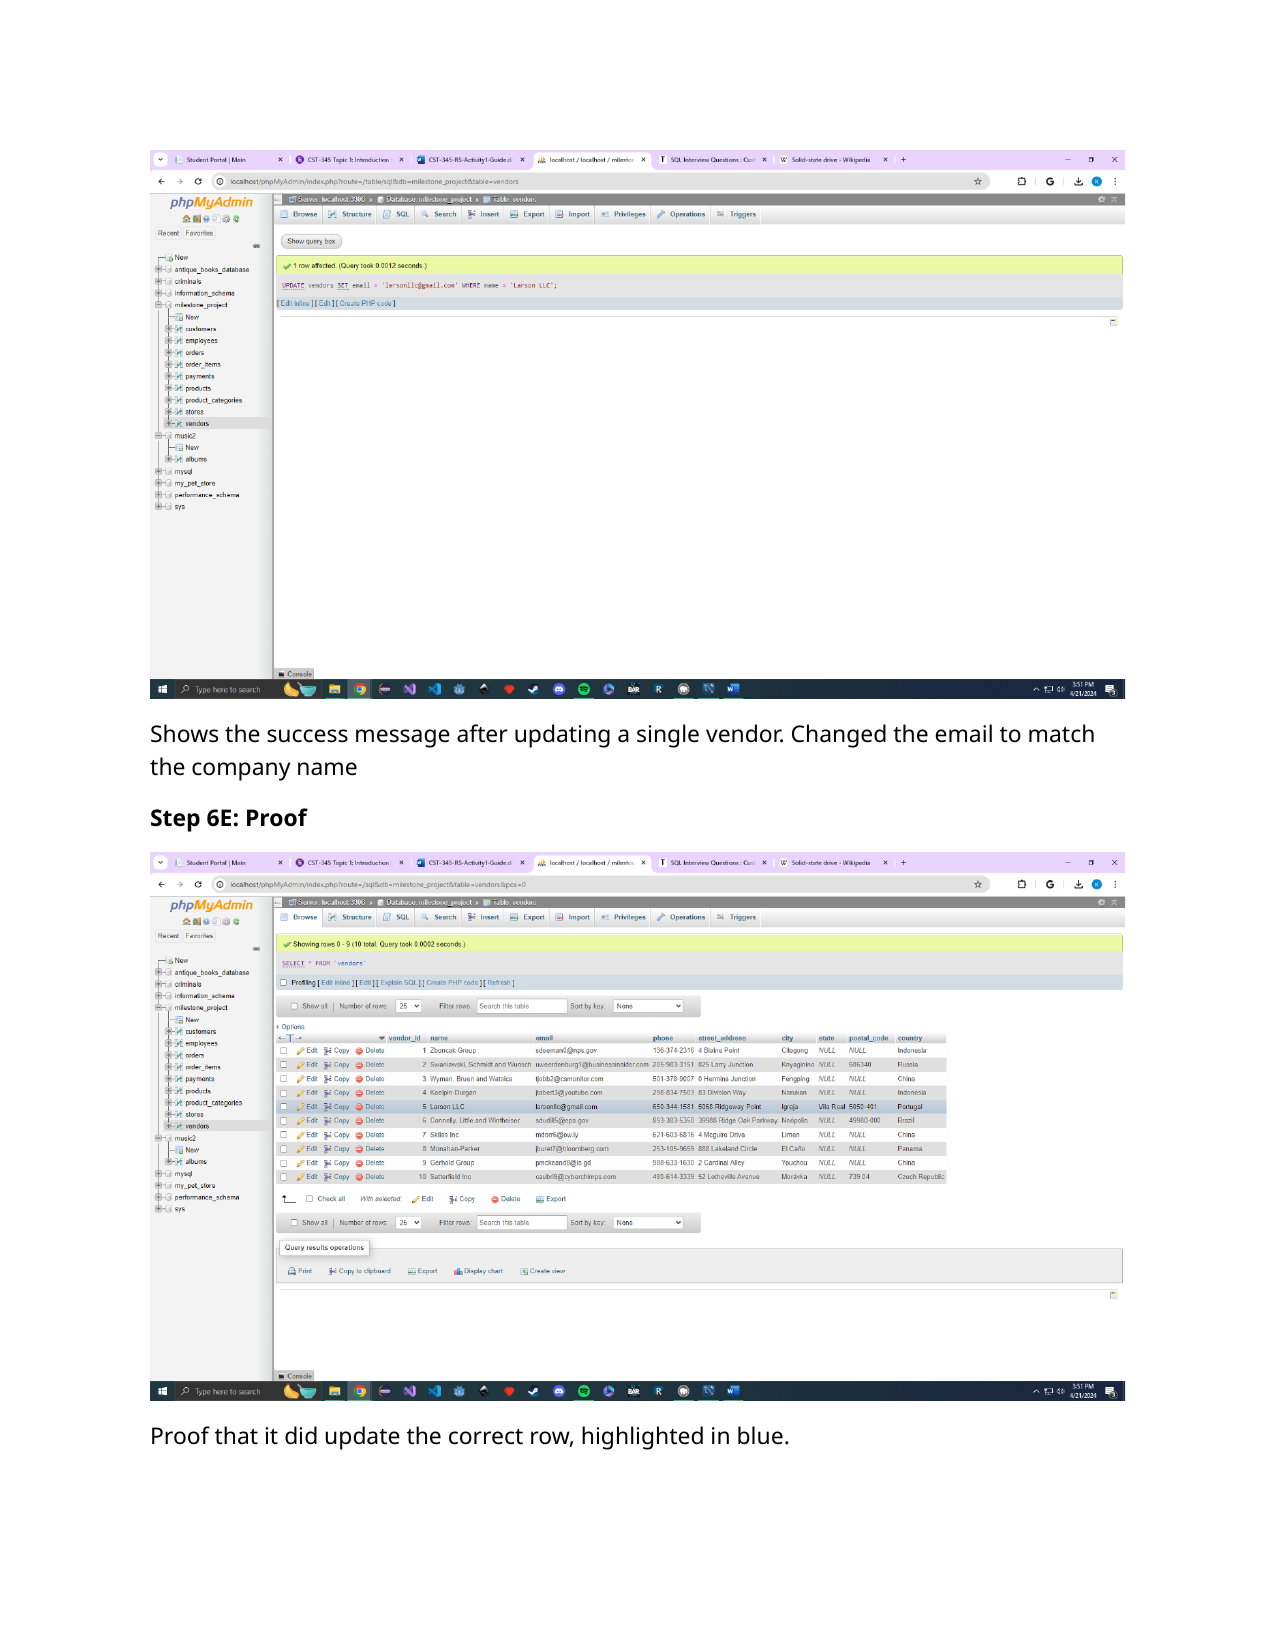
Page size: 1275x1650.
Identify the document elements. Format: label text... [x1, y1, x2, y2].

picture [150, 852, 1125, 1401]
text Shows the success message after updating a single vendor. Changed the email to match the company name [150, 718, 1125, 783]
picture [150, 150, 1125, 699]
text Step 6E: Proof [150, 802, 1125, 833]
text Proof that it did update the correct row, highlighted in blue. [150, 1420, 1125, 1451]
